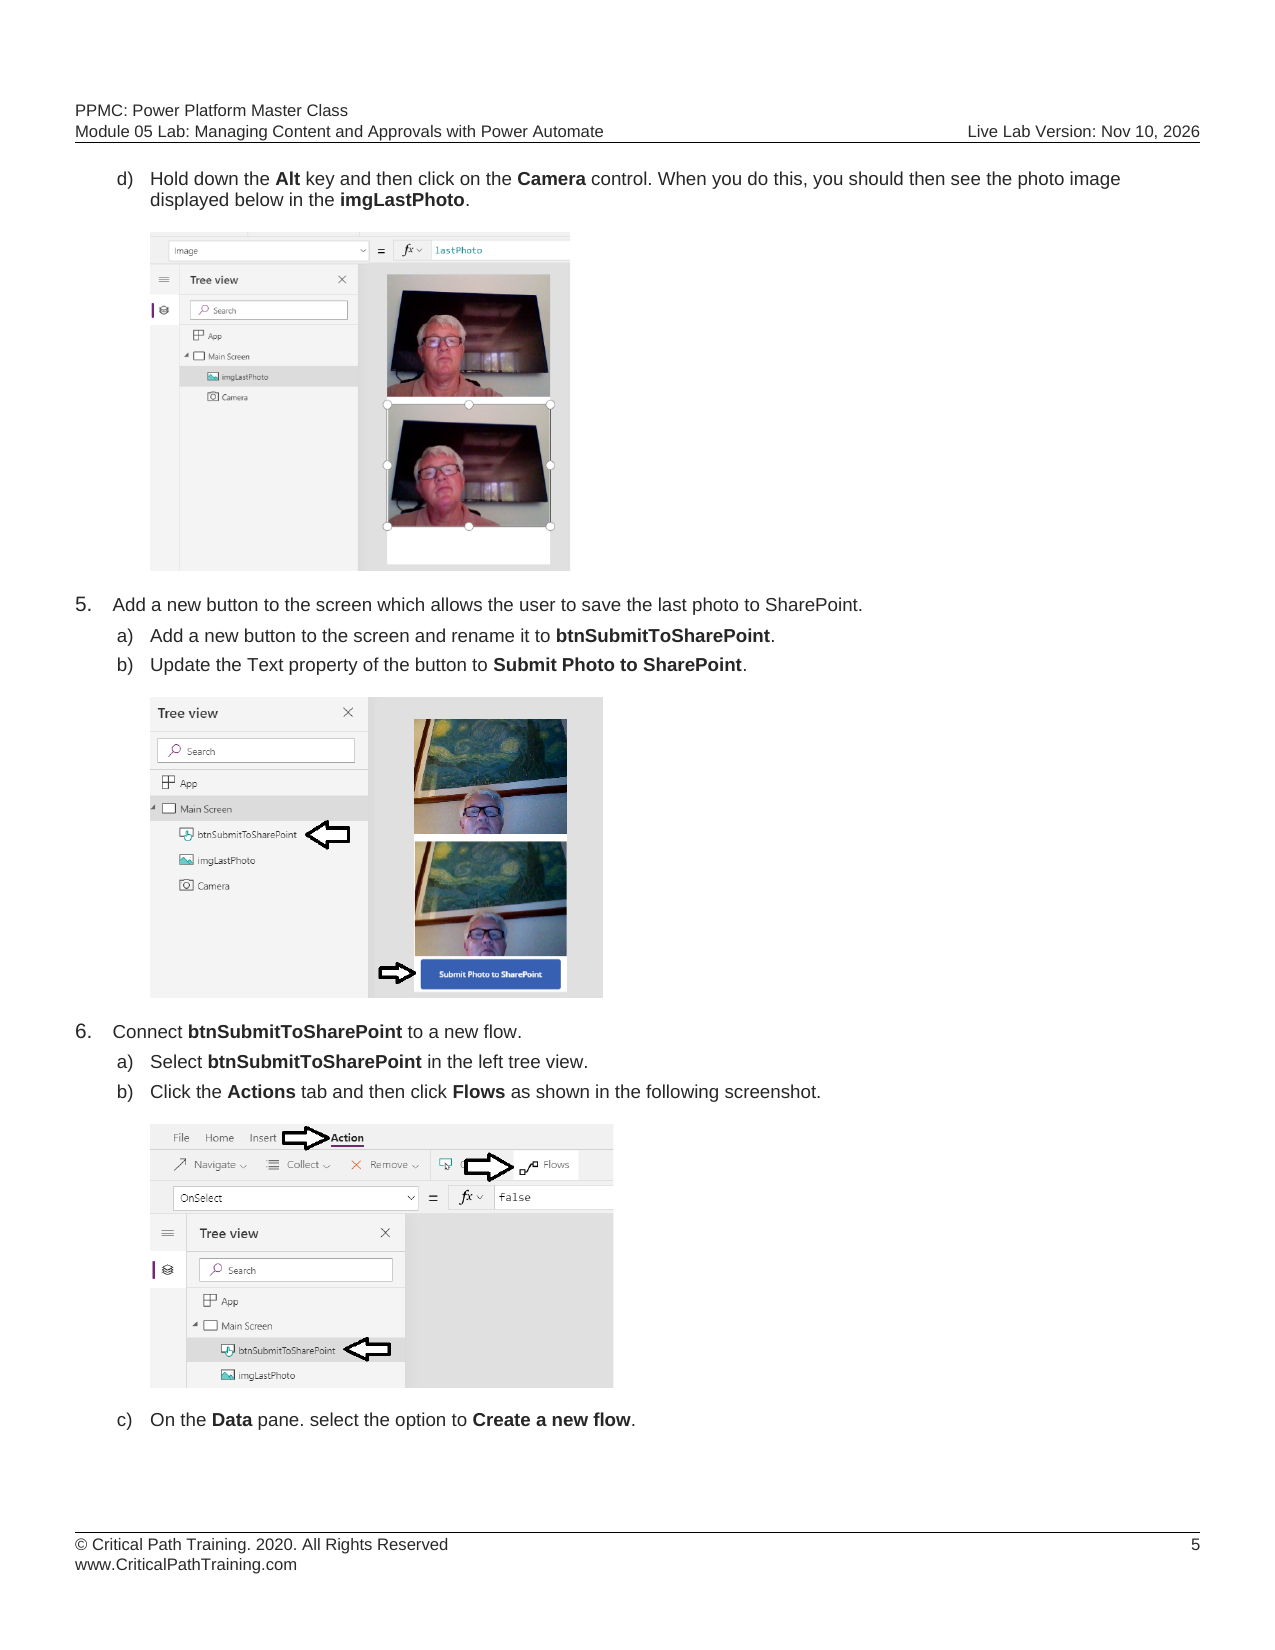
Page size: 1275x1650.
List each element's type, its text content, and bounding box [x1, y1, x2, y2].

text On the Data pane. select the option to Create a new flow. [117, 1409, 1200, 1431]
text Hold down the Alt key and then click on the Camera control. When you do this, you should then see the photo image displayed below in the imgLastPhoto. [117, 168, 1200, 211]
picture [150, 1124, 614, 1388]
text Click the Actions tab and then click Flows as shown in the following screenshot. [117, 1081, 1200, 1103]
text Add a new button to the screen and rename it to btnSubmitToSharePoint. [117, 624, 1200, 646]
text Update the Text property of the button to Submit Photo to SharePoint. [117, 654, 1200, 676]
picture [150, 697, 603, 998]
text Select btnSubmitToSharePoint in the left tree view. [117, 1051, 1200, 1073]
text Add a new button to the screen which allows the user to save the last photo to SharePoint. [75, 592, 1200, 616]
picture [150, 232, 571, 571]
text Connect btnSubmitToSharePoint to a new flow. [75, 1019, 1200, 1043]
